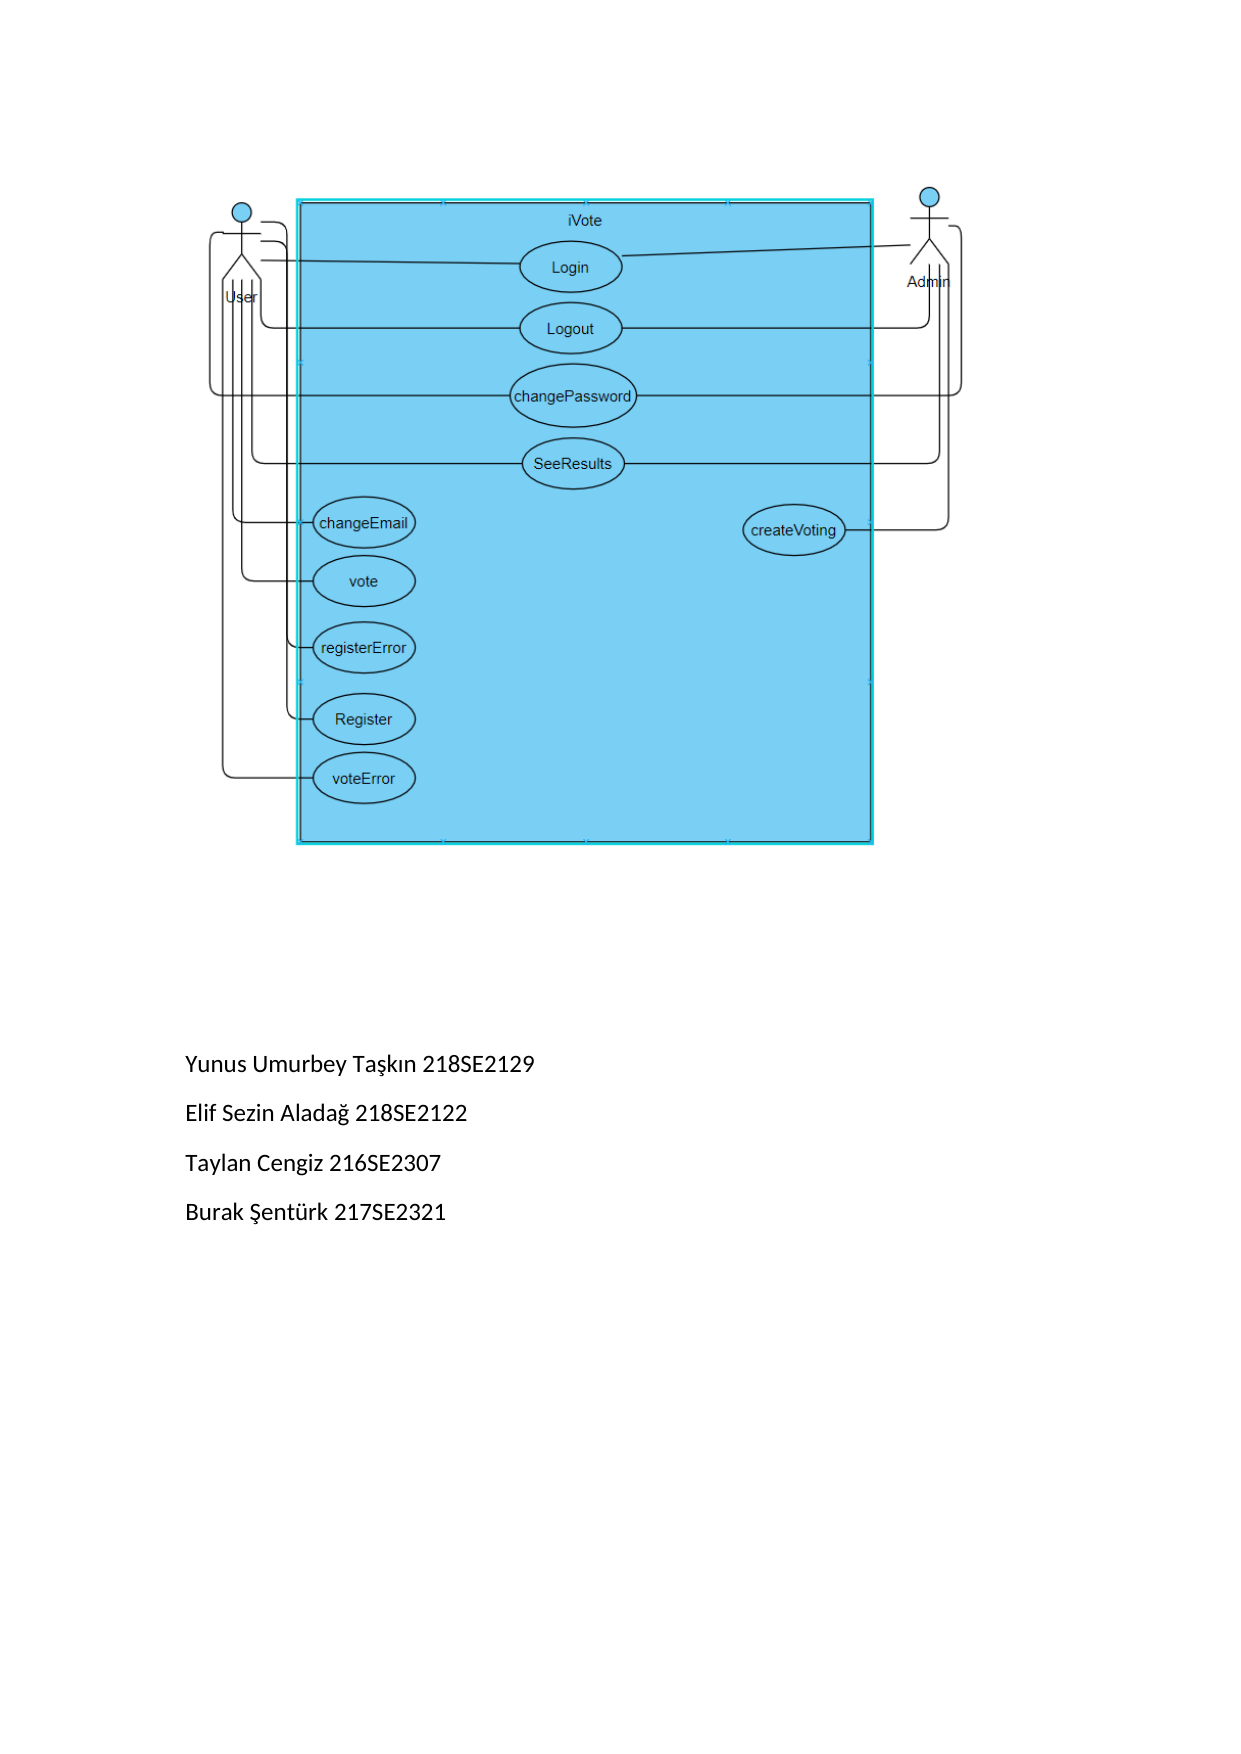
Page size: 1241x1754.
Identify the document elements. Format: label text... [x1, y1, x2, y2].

text Burak Şentürk 217SE2321 [185, 1196, 1093, 1227]
text Elif Sezin Aladağ 218SE2122 [185, 1097, 1093, 1128]
picture [185, 147, 977, 881]
text Yunus Umurbey Taşkın 218SE2129 [185, 1048, 1093, 1078]
text Taylan Cengiz 216SE2307 [185, 1147, 1093, 1177]
